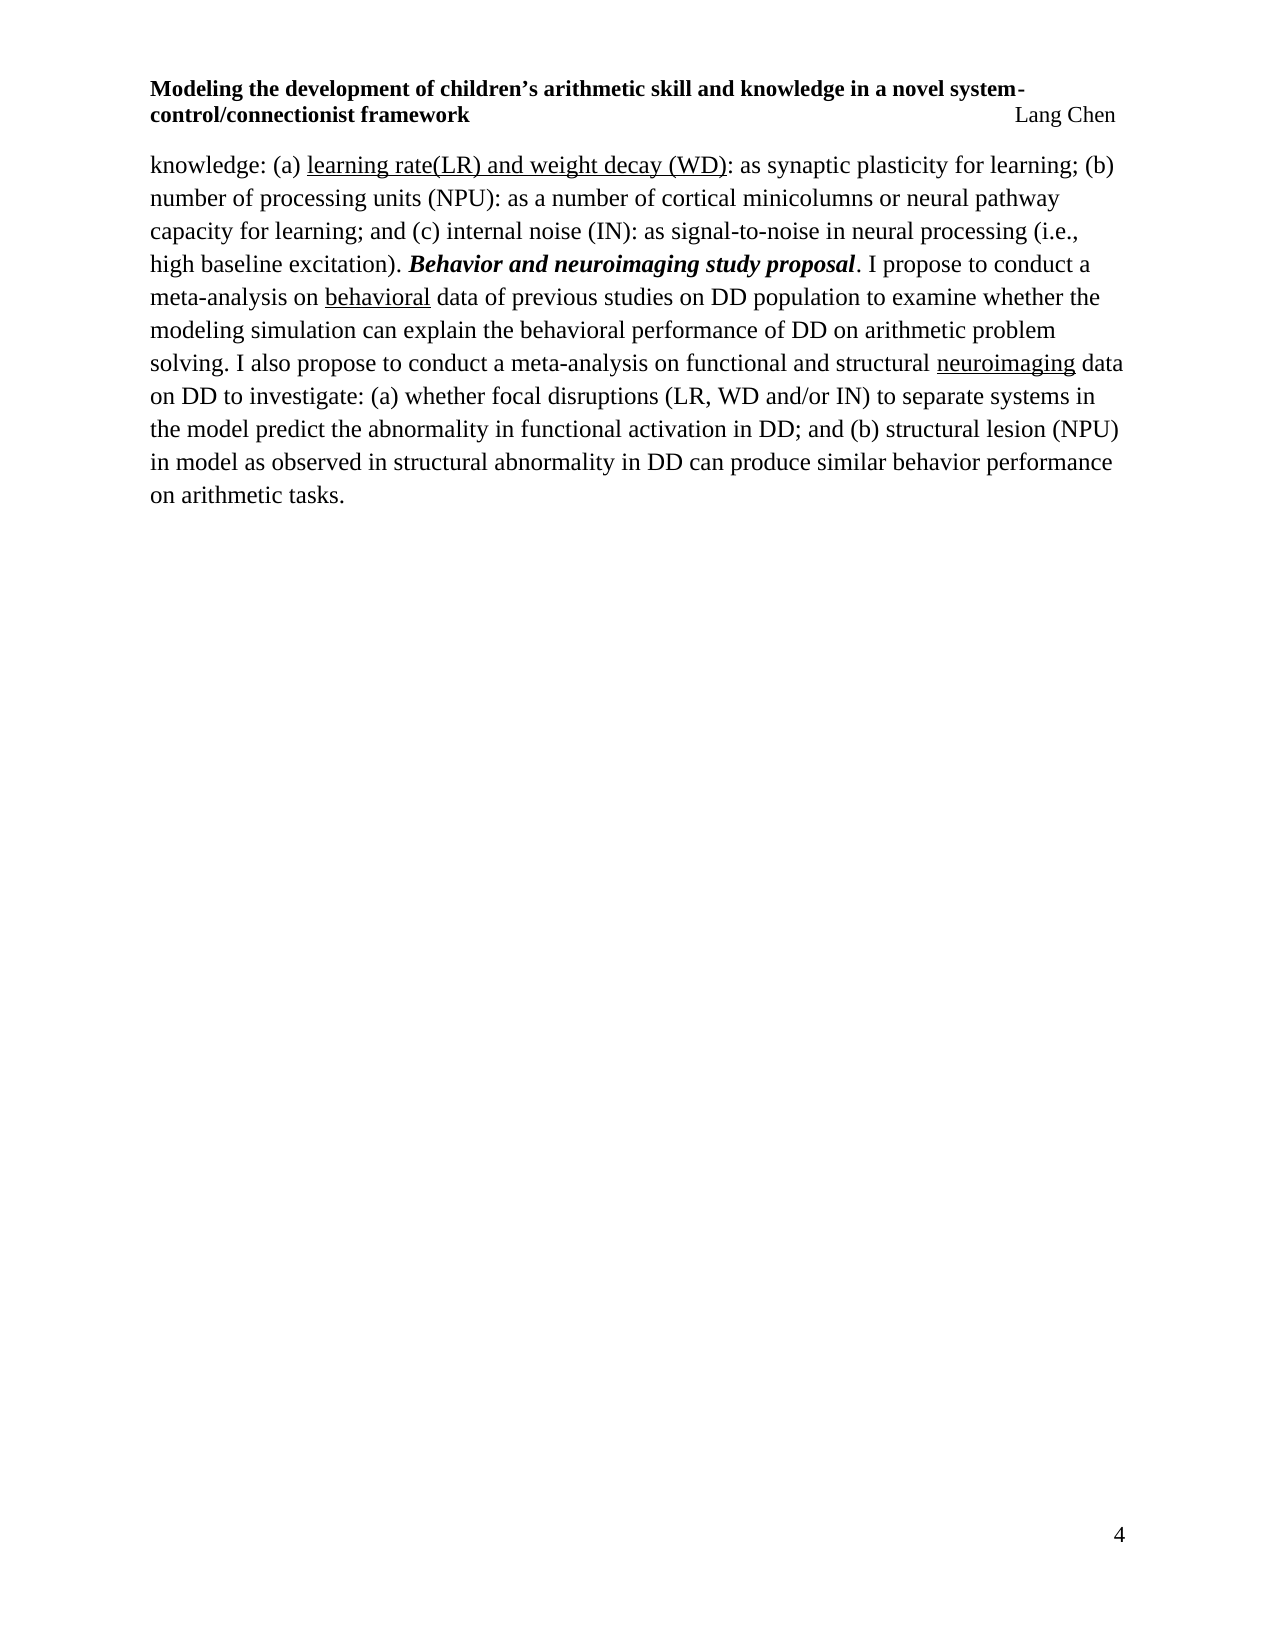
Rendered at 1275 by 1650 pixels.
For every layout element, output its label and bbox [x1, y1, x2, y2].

text [150, 150, 1125, 509]
